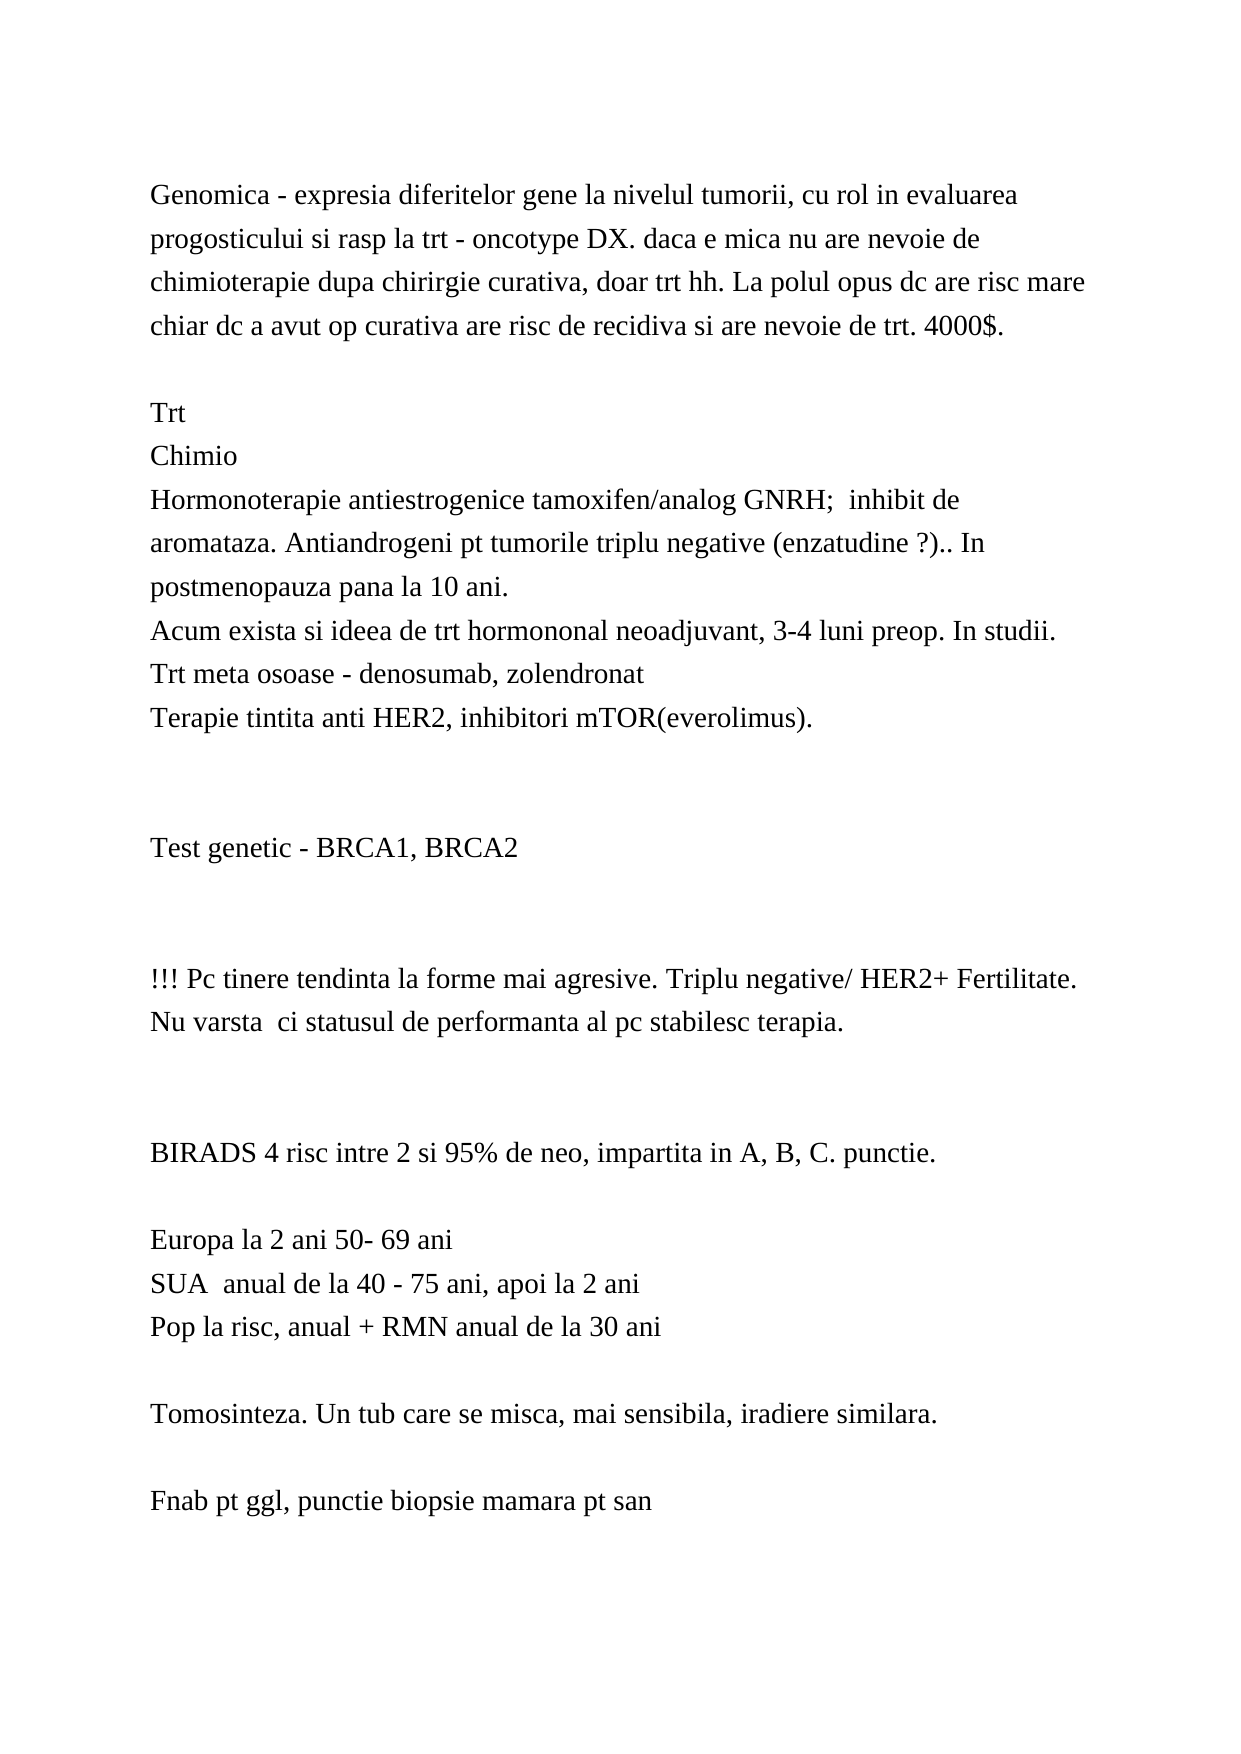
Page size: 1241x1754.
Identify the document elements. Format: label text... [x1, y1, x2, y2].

text SUA anual de la 40 - 75 ani, apoi la 2 ani [150, 1266, 1090, 1299]
text Chimio [150, 438, 1090, 472]
text Terapie tintita anti HER2, inhibitori mTOR(everolimus). [150, 700, 1090, 733]
text Tomosinteza. Un tub care se misca, mai sensibila, iradiere similara. [150, 1396, 1090, 1430]
text Pop la risc, anual + RMN anual de la 30 ani [150, 1309, 1090, 1343]
text Acum exista si ideea de trt hormononal neoadjuvant, 3-4 luni preop. In studii. [150, 613, 1090, 646]
text !!! Pc tinere tendinta la forme mai agresive. Triplu negative/ HER2+ Fertilitate. [150, 961, 1090, 994]
text Europa la 2 ani 50- 69 ani [150, 1222, 1090, 1256]
text BIRADS 4 risc intre 2 si 95% de neo, impartita in A, B, C. punctie. [150, 1135, 1090, 1169]
text Trt [150, 395, 1090, 428]
text Test genetic - BRCA1, BRCA2 [150, 830, 1090, 864]
text Fnab pt ggl, punctie biopsie mamara pt san [150, 1483, 1090, 1517]
text Trt meta osoase - denosumab, zolendronat [150, 656, 1090, 690]
text Genomica - expresia diferitelor gene la nivelul tumorii, cu rol in evaluarea progosticului si rasp la trt - oncotype DX. daca e mica nu are nevoie de chimioterapie dupa chirirgie curativa, doar trt hh. La polul opus dc are risc mare chiar dc a avut op curativa are risc de recidiva si are nevoie de trt. 4000$. [150, 177, 1090, 341]
text Hormonoterapie antiestrogenice tamoxifen/analog GNRH; inhibit de aromataza. Antiandrogeni pt tumorile triplu negative (enzatudine ?).. In postmenopauza pana la 10 ani. [150, 482, 1090, 603]
text Nu varsta ci statusul de performanta al pc stabilesc terapia. [150, 1004, 1090, 1038]
